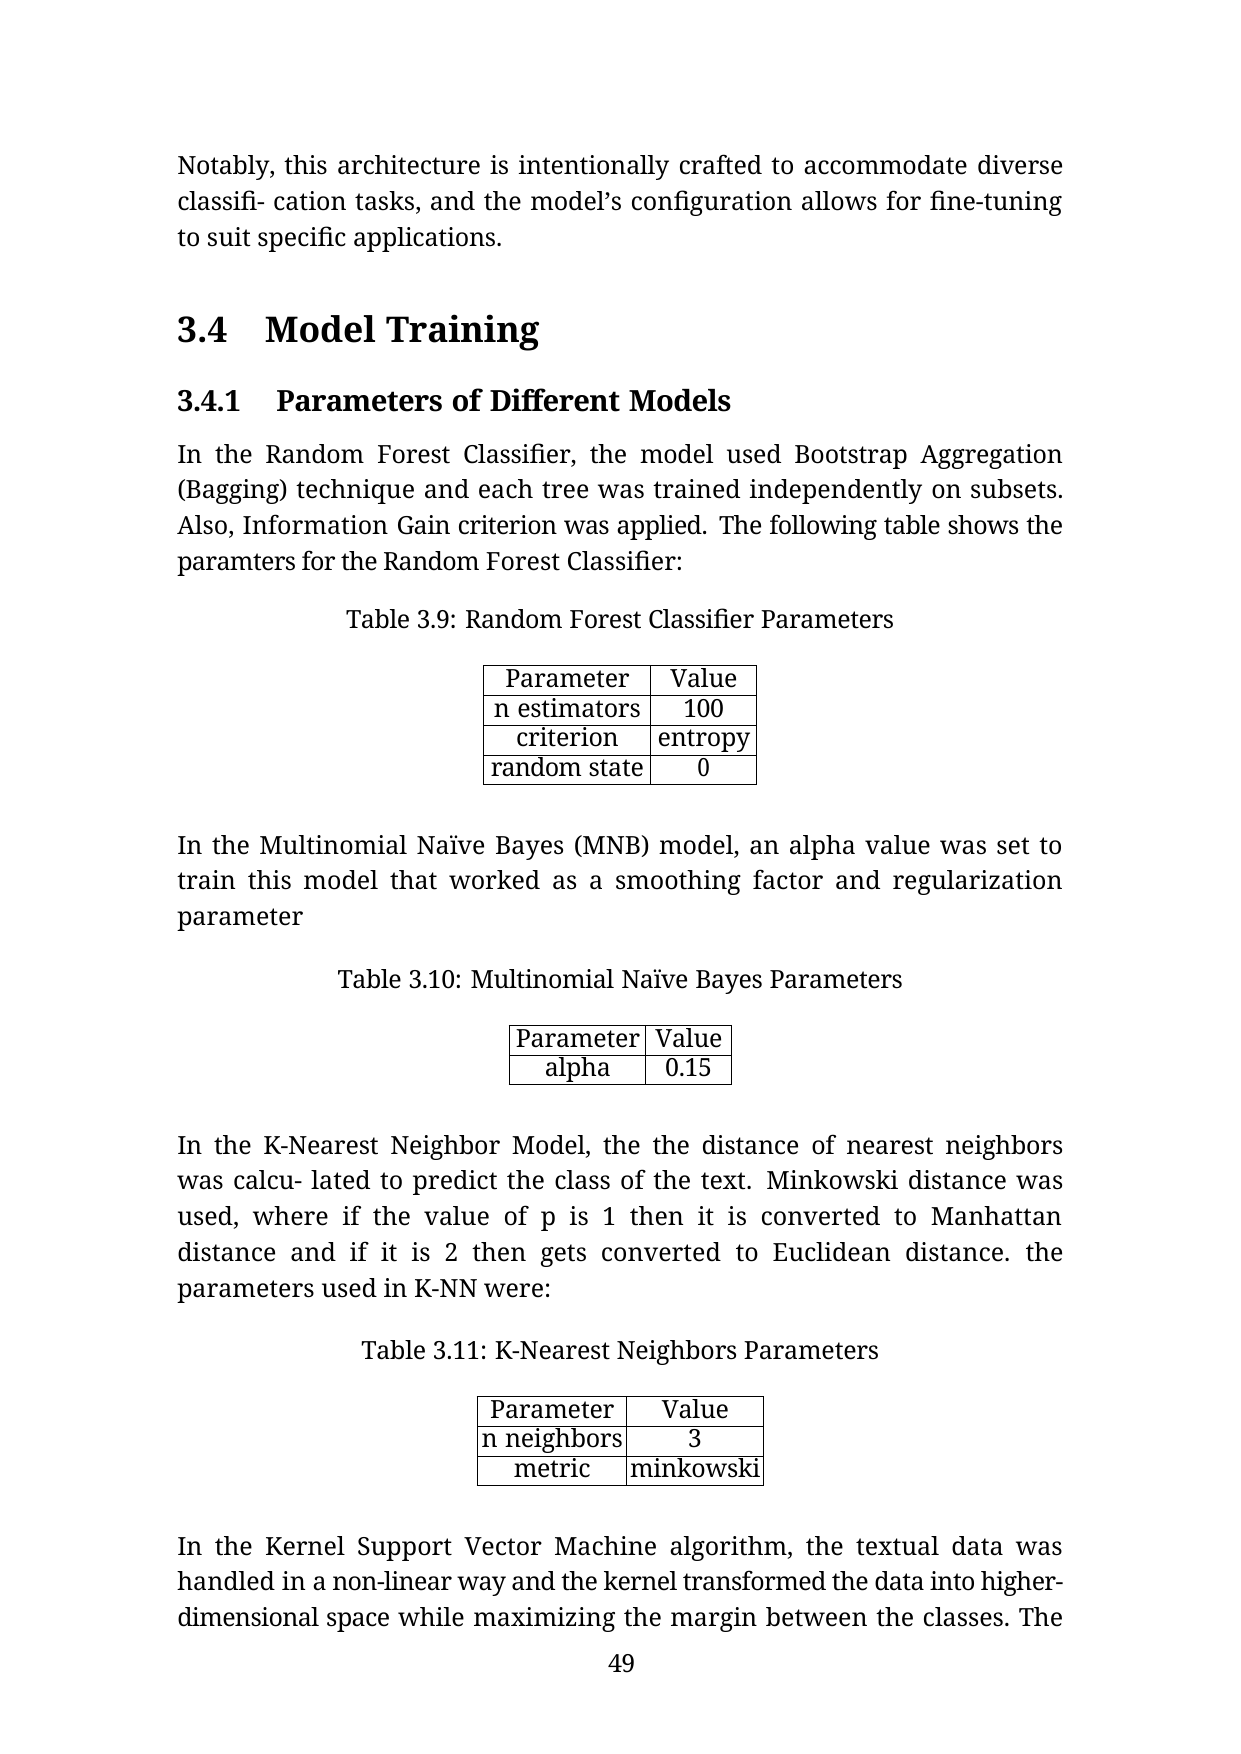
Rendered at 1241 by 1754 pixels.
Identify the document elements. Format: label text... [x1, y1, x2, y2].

table_header Value [646, 1026, 731, 1054]
table_cell entropy [651, 726, 756, 754]
table_cell 3 [627, 1427, 763, 1456]
table_header Parameter [510, 1026, 645, 1054]
text Table 3.11: K-Nearest Neighbors Parameters [167, 1333, 1074, 1367]
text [177, 1528, 1063, 1634]
table_cell n neighbors [478, 1427, 626, 1456]
table_cell 100 [651, 696, 756, 725]
text Notably, this architecture is intentionally crafted to accommodate diverse classifi- cation tasks, and the model’s configuration allows for fine-tuning to suit specific applications. [177, 148, 1063, 253]
table_cell random state [484, 756, 650, 784]
table_cell 0.15 [646, 1056, 731, 1084]
table_cell criterion [484, 726, 650, 754]
table_header Parameter [484, 666, 650, 695]
text Table 3.9: Random Forest Classifier Parameters [167, 602, 1074, 636]
table_cell 0 [651, 756, 756, 784]
table_header Value [651, 666, 756, 695]
subtitle Model Training [177, 304, 1163, 352]
table_cell n estimators [484, 696, 650, 725]
table_cell metric [478, 1457, 626, 1485]
table_cell minkowski [627, 1457, 763, 1485]
table_header Value [627, 1397, 763, 1426]
table_cell alpha [510, 1056, 645, 1084]
text Table 3.10: Multinomial Naïve Bayes Parameters [249, 962, 991, 996]
table_header Parameter [478, 1397, 626, 1426]
subtitle Parameters of Different Models [177, 380, 1163, 419]
text In the Multinomial Naïve Bayes (MNB) model, an alpha value was set to train this model that worked as a smoothing factor and regularization parameter [177, 827, 1063, 933]
text In the K-Nearest Neighbor Model, the the distance of nearest neighbors was calcu- lated to predict the class of the text. Minkowski distance was used, where if the value of p is 1 then it is converted to Manhattan distance and if it is 2 then gets converted to Euclidean distance. the parameters used in K-NN were: [177, 1127, 1063, 1304]
text In the Random Forest Classifier, the model used Bootstrap Aggregation (Bagging) technique and each tree was trained independently on subsets. Also, Information Gain criterion was applied. The following table shows the paramters for the Random Forest Classifier: [177, 436, 1063, 578]
